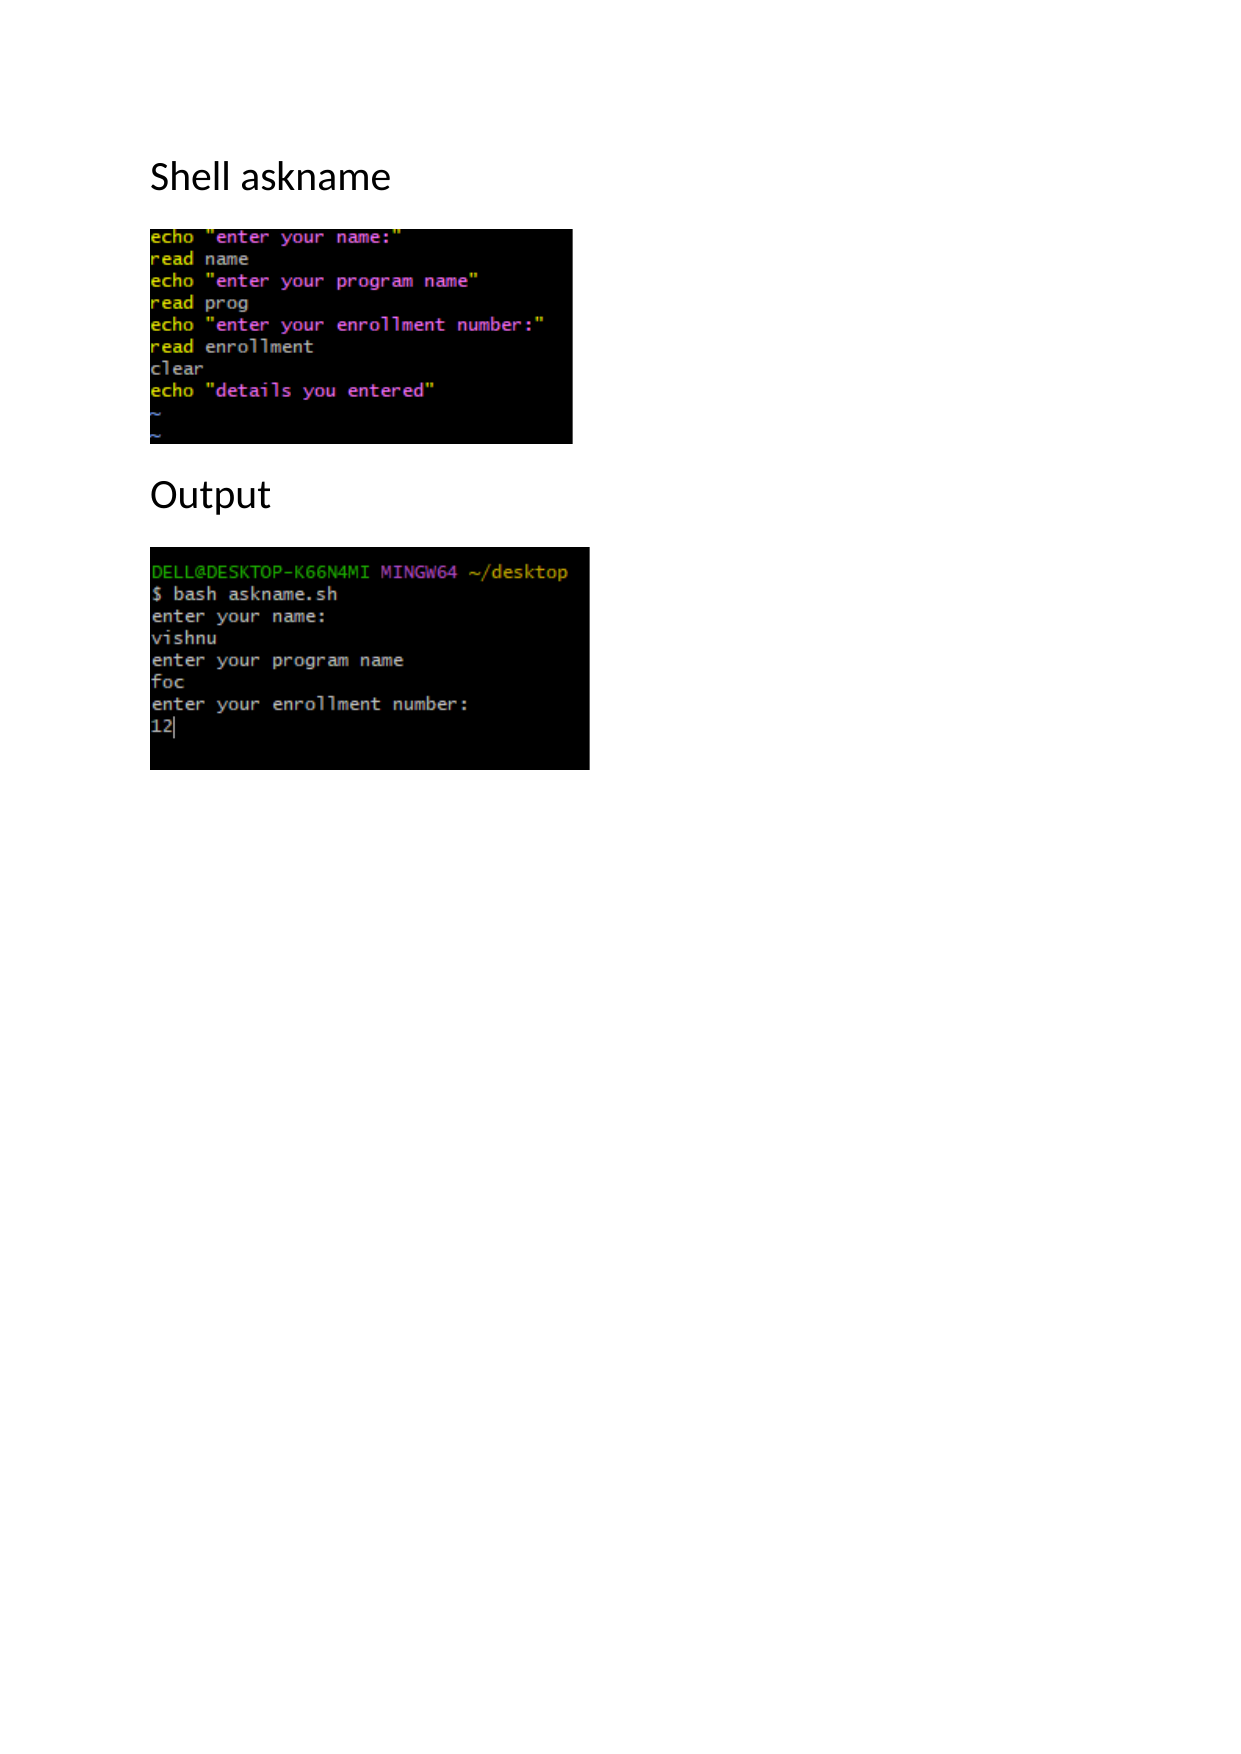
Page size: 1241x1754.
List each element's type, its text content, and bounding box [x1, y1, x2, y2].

text Output [150, 468, 1090, 519]
picture [150, 547, 590, 770]
picture [150, 229, 573, 444]
text Shell askname [150, 150, 1090, 201]
